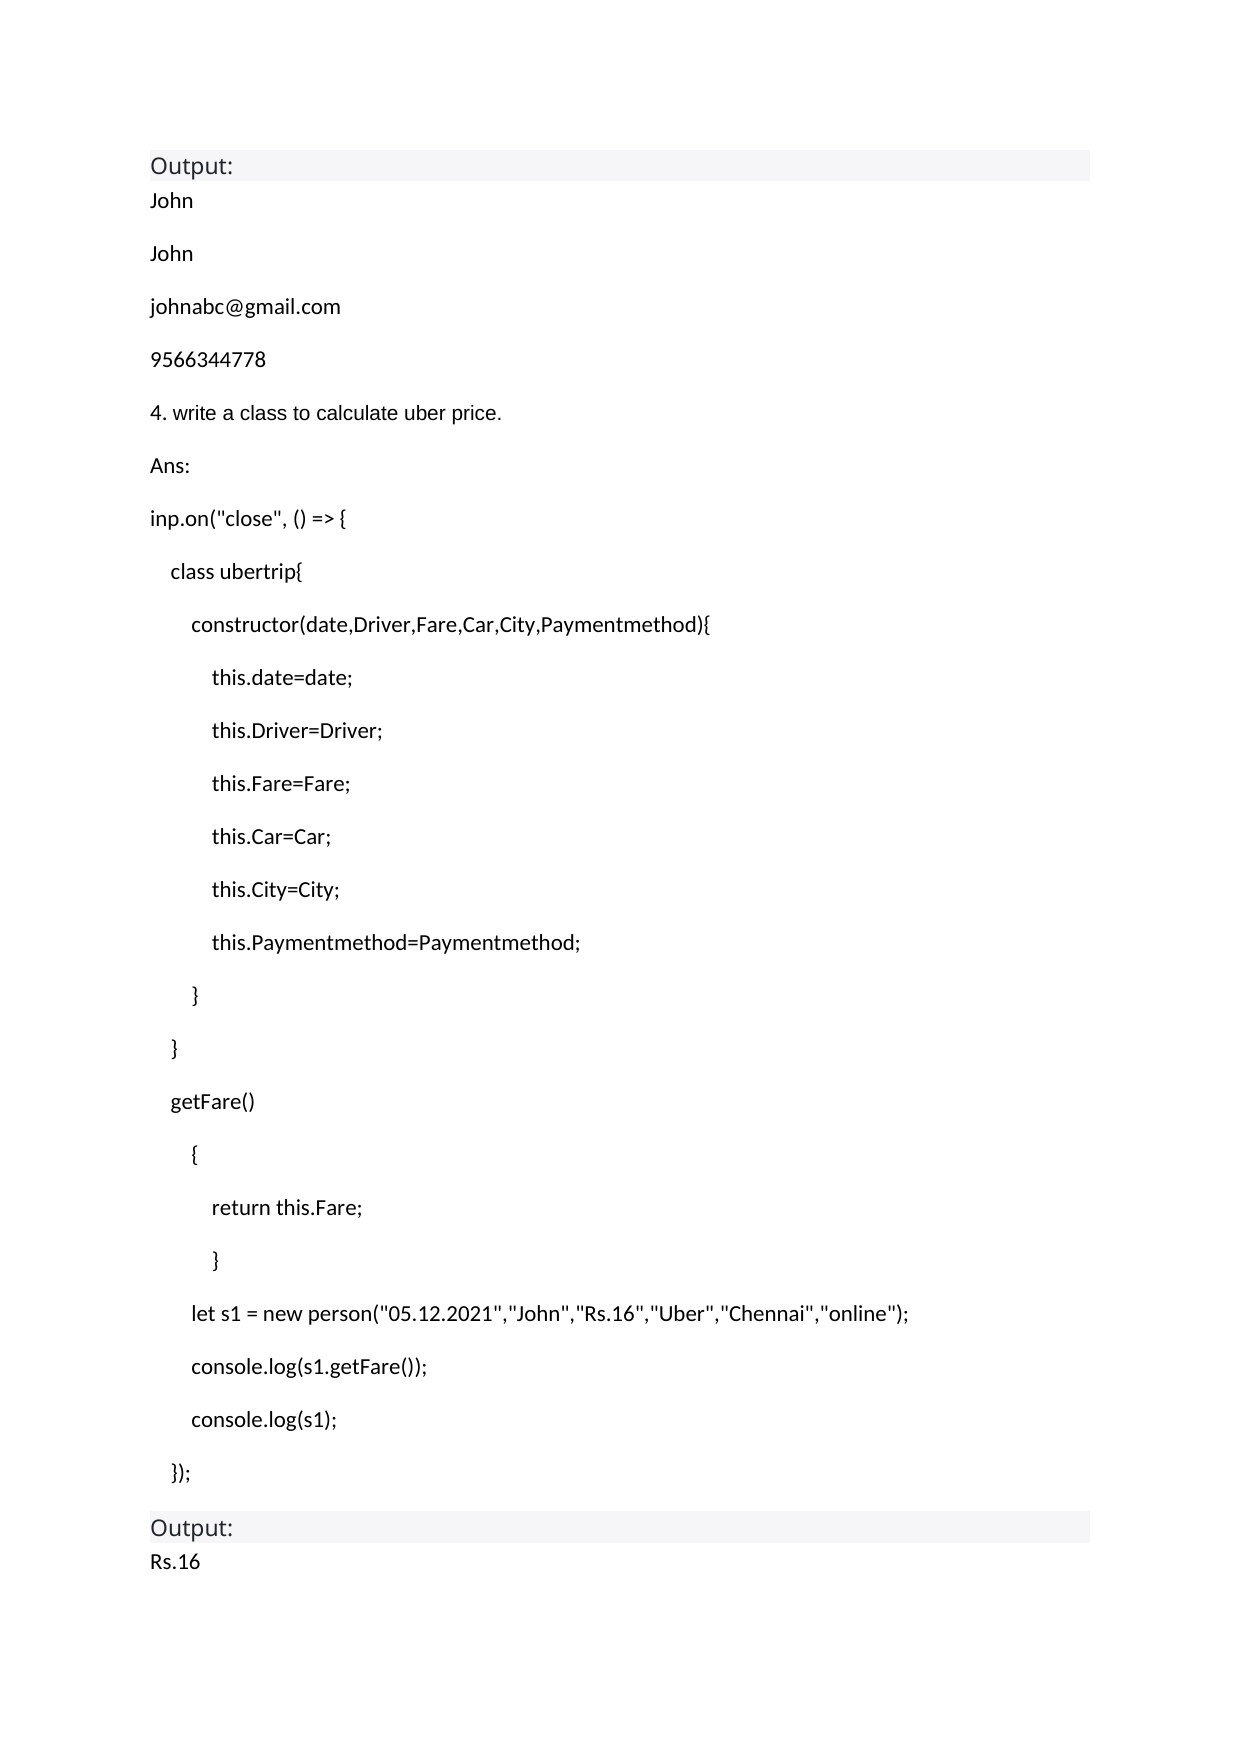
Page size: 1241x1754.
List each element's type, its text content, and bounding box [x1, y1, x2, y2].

text this.date=date; [150, 663, 1090, 691]
text inp.on("close", () => { [150, 504, 1090, 532]
text this.Fare=Fare; [150, 769, 1090, 797]
text } [150, 981, 1090, 1009]
text getFare() [150, 1087, 1090, 1115]
text Ans: [150, 451, 1090, 479]
text console.log(s1); [150, 1405, 1090, 1433]
text constructor(date,Driver,Fare,Car,City,Paymentmethod){ [150, 610, 1090, 638]
text this.City=City; [150, 875, 1090, 903]
text return this.Fare; [150, 1193, 1090, 1221]
text this.Car=Car; [150, 822, 1090, 850]
text }); [150, 1458, 1090, 1486]
text John [150, 186, 1090, 214]
text johnabc@gmail.com [150, 292, 1090, 320]
text } [150, 1034, 1090, 1062]
text 4. write a class to calculate uber price. [150, 398, 1090, 426]
text this.Paymentmethod=Paymentmethod; [150, 928, 1090, 956]
text console.log(s1.getFare()); [150, 1352, 1090, 1380]
text 9566344778 [150, 345, 1090, 373]
text { [150, 1140, 1090, 1168]
text class ubertrip{ [150, 557, 1090, 585]
subtitle Output: [150, 1511, 1090, 1543]
text this.Driver=Driver; [150, 716, 1090, 744]
text Rs.16 [150, 1547, 1090, 1575]
text } [150, 1246, 1090, 1274]
subtitle Output: [150, 150, 1090, 181]
text let s1 = new person("05.12.2021","John","Rs.16","Uber","Chennai","online"); [150, 1299, 1090, 1327]
text John [150, 239, 1090, 267]
